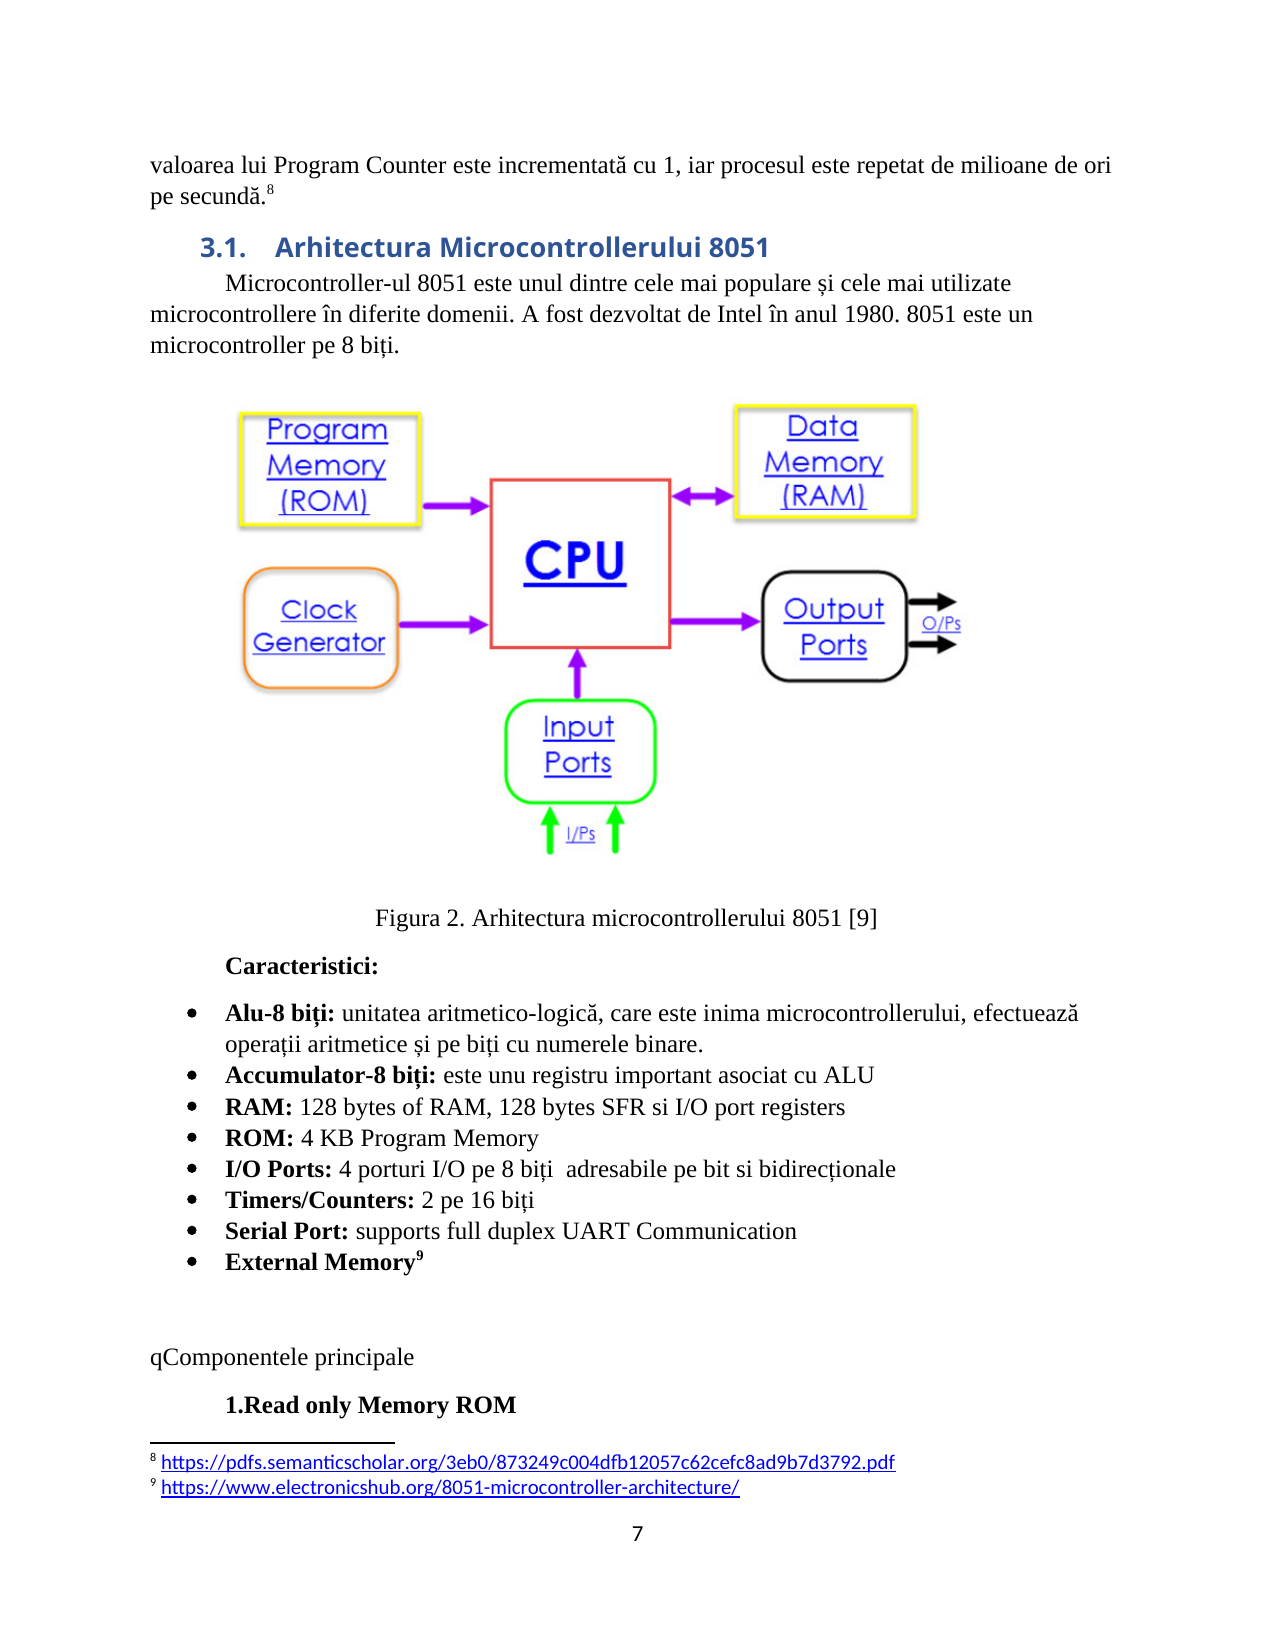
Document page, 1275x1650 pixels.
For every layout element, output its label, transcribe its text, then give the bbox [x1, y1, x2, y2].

list Timers/Counters: 2 pe 16 biți [187, 1185, 1125, 1213]
subtitle Arhitectura Microcontrollerului 8051 [200, 229, 1125, 266]
picture [198, 380, 977, 874]
list I/O Ports: 4 porturi I/O pe 8 biți adresabile pe bit si bidirecționale [187, 1154, 1125, 1182]
text Microcontroller-ul 8051 este unul dintre cele mai populare și cele mai utilizate microcontrollere în diferite domenii. A fost dezvoltat de Intel în anul 1980. 8051 este un microcontroller pe 8 biți. [150, 268, 1125, 359]
list Alu-8 biți: unitatea aritmetico-logică, care este inima microcontrollerului, efectuează operații aritmetice și pe biți cu numerele binare. [187, 998, 1125, 1058]
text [150, 150, 1125, 210]
text 1.Read only Memory ROM [187, 1390, 1125, 1419]
text Figura 2. Arhitectura microcontrollerului 8051 [9] [150, 903, 1125, 932]
list ROM: 4 KB Program Memory [187, 1123, 1125, 1151]
text Caracteristici: [150, 951, 1125, 979]
list External Memory [187, 1247, 1125, 1276]
list Serial Port: supports full duplex UART Communication [187, 1216, 1125, 1244]
list Accumulator-8 biți: este unu registru important asociat cu ALU [187, 1061, 1125, 1089]
text qComponentele principale [150, 1342, 1125, 1371]
list RAM: 128 bytes of RAM, 128 bytes SFR si I/O port registers [187, 1092, 1125, 1120]
